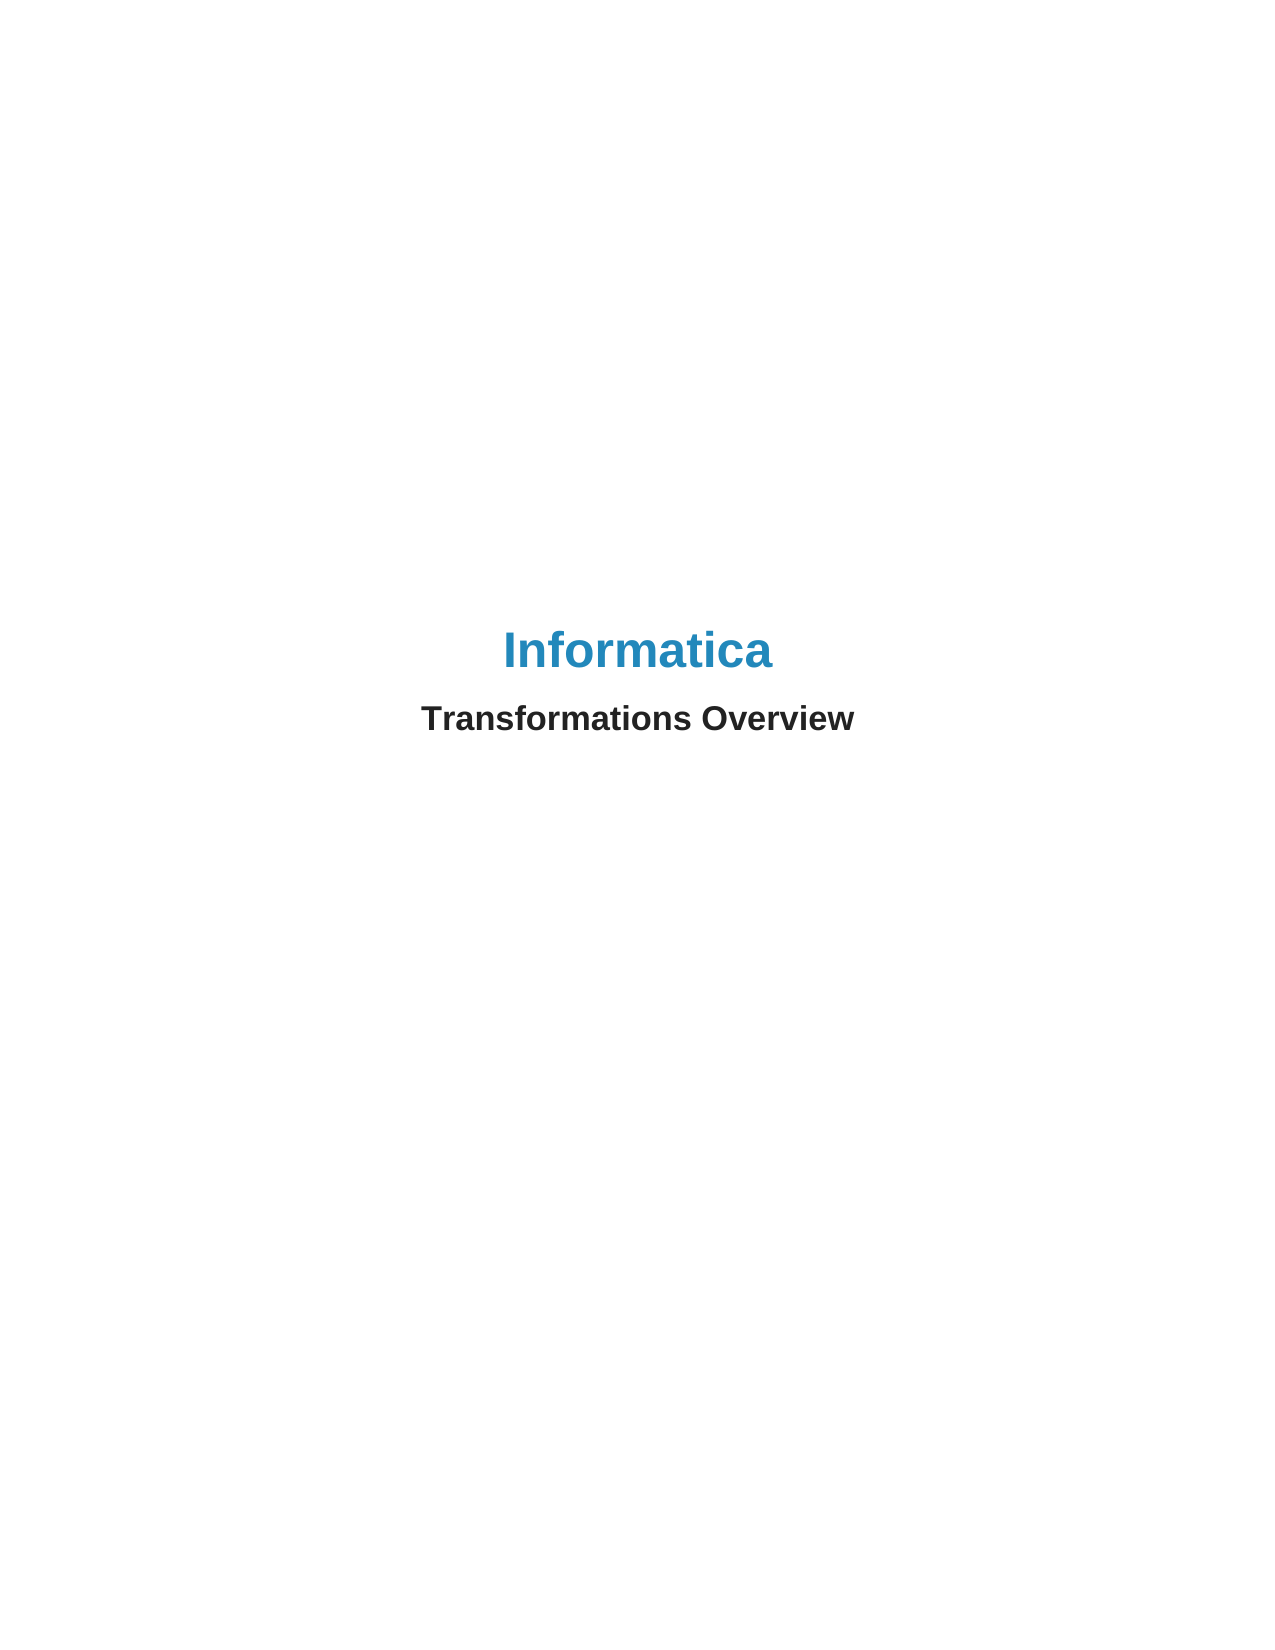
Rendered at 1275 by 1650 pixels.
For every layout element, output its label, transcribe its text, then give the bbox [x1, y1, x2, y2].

text Informatica [150, 620, 1125, 677]
text Transformations Overview [150, 698, 1125, 738]
